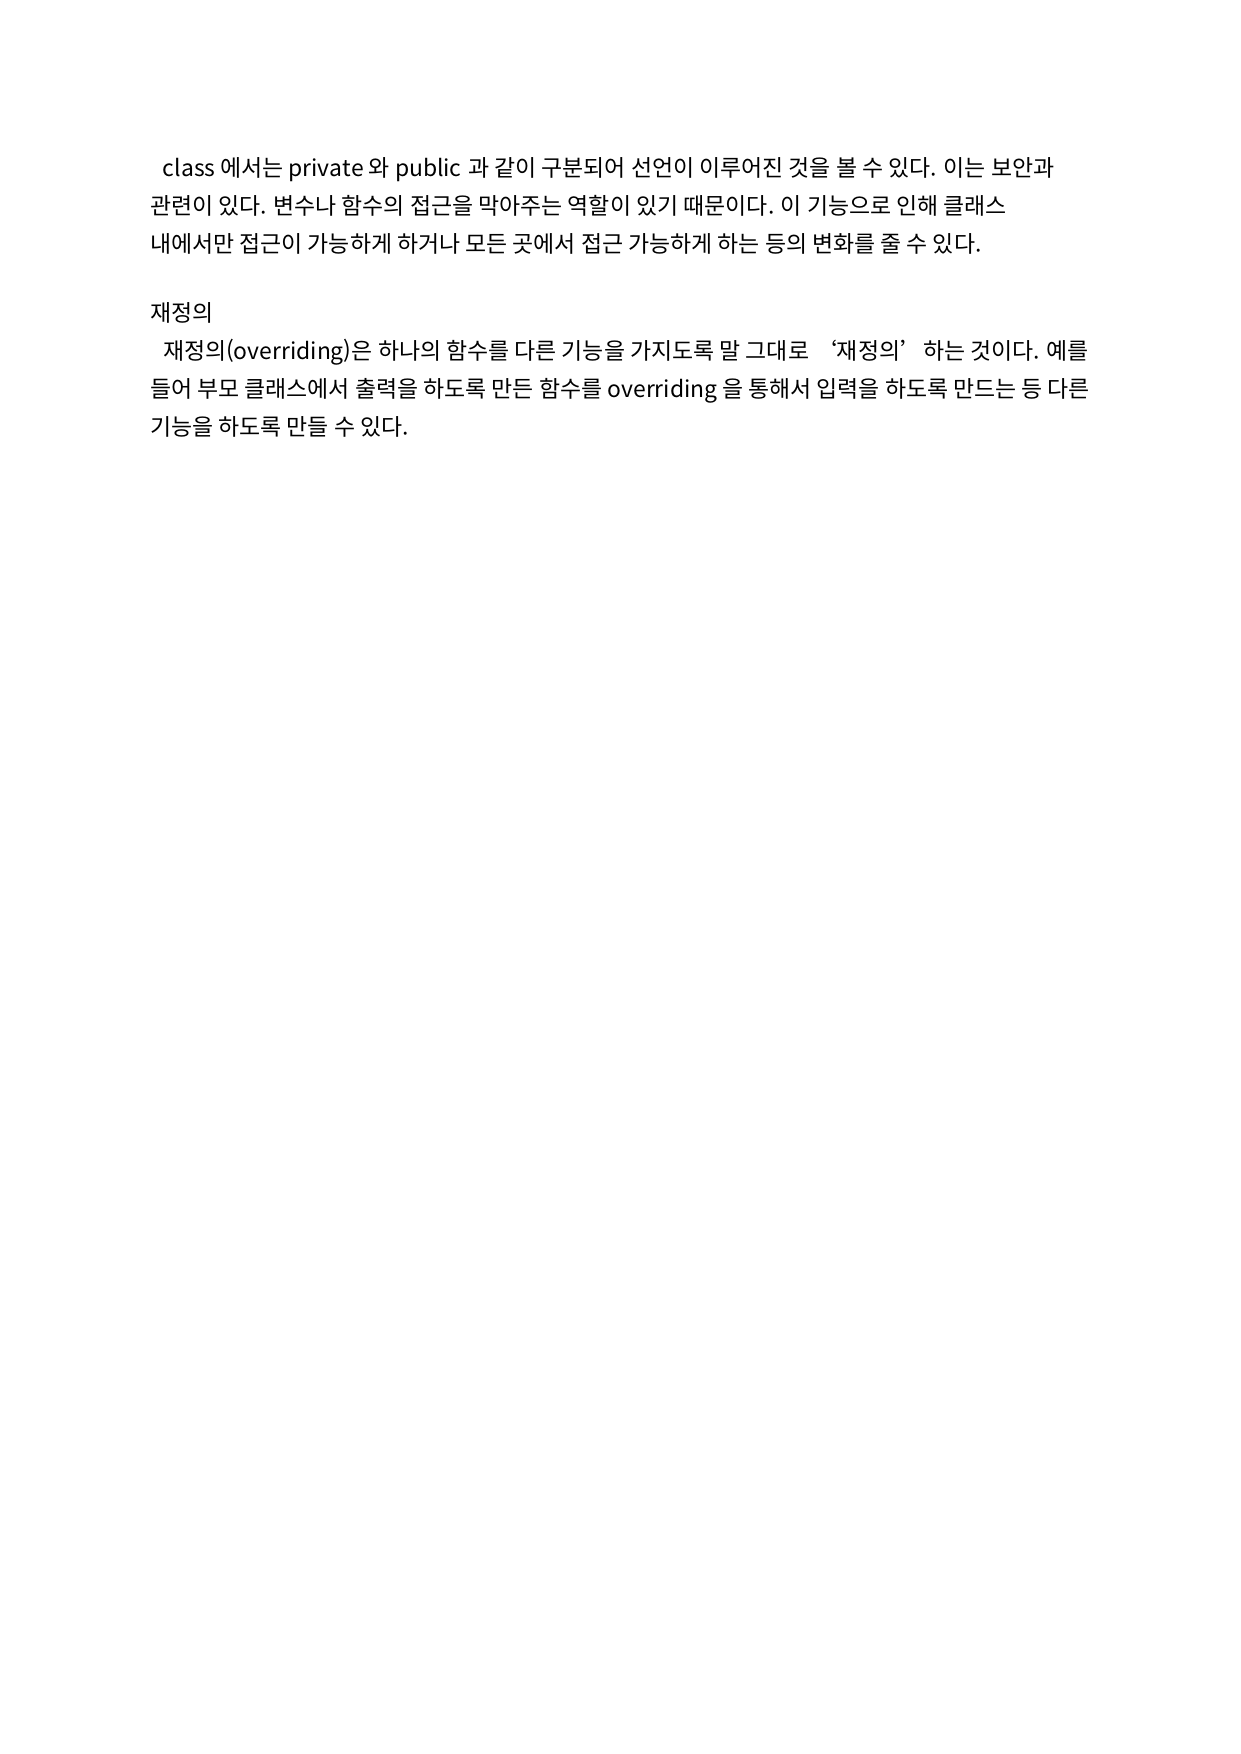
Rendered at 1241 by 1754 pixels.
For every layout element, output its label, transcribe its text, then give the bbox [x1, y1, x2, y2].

text 재정의(overriding)은 하나의 함수를 다른 기능을 가지도록 말 그대로 ‘재정의’하는 것이다. 예를 들어 부모 클래스에서 출력을 하도록 만든 함수를 overriding을 통해서 입력을 하도록 만드는 등 다른 기능을 하도록 만들 수 있다. [150, 333, 1090, 442]
text class에서는 private와 public 과 같이 구분되어 선언이 이루어진 것을 볼 수 있다. 이는 보안과 관련이 있다. 변수나 함수의 접근을 막아주는 역할이 있기 때문이다. 이 기능으로 인해 클래스 내에서만 접근이 가능하게 하거나 모든 곳에서 접근 가능하게 하는 등의 변화를 줄 수 있다. [150, 150, 1090, 259]
text 재정의 [150, 294, 1090, 328]
